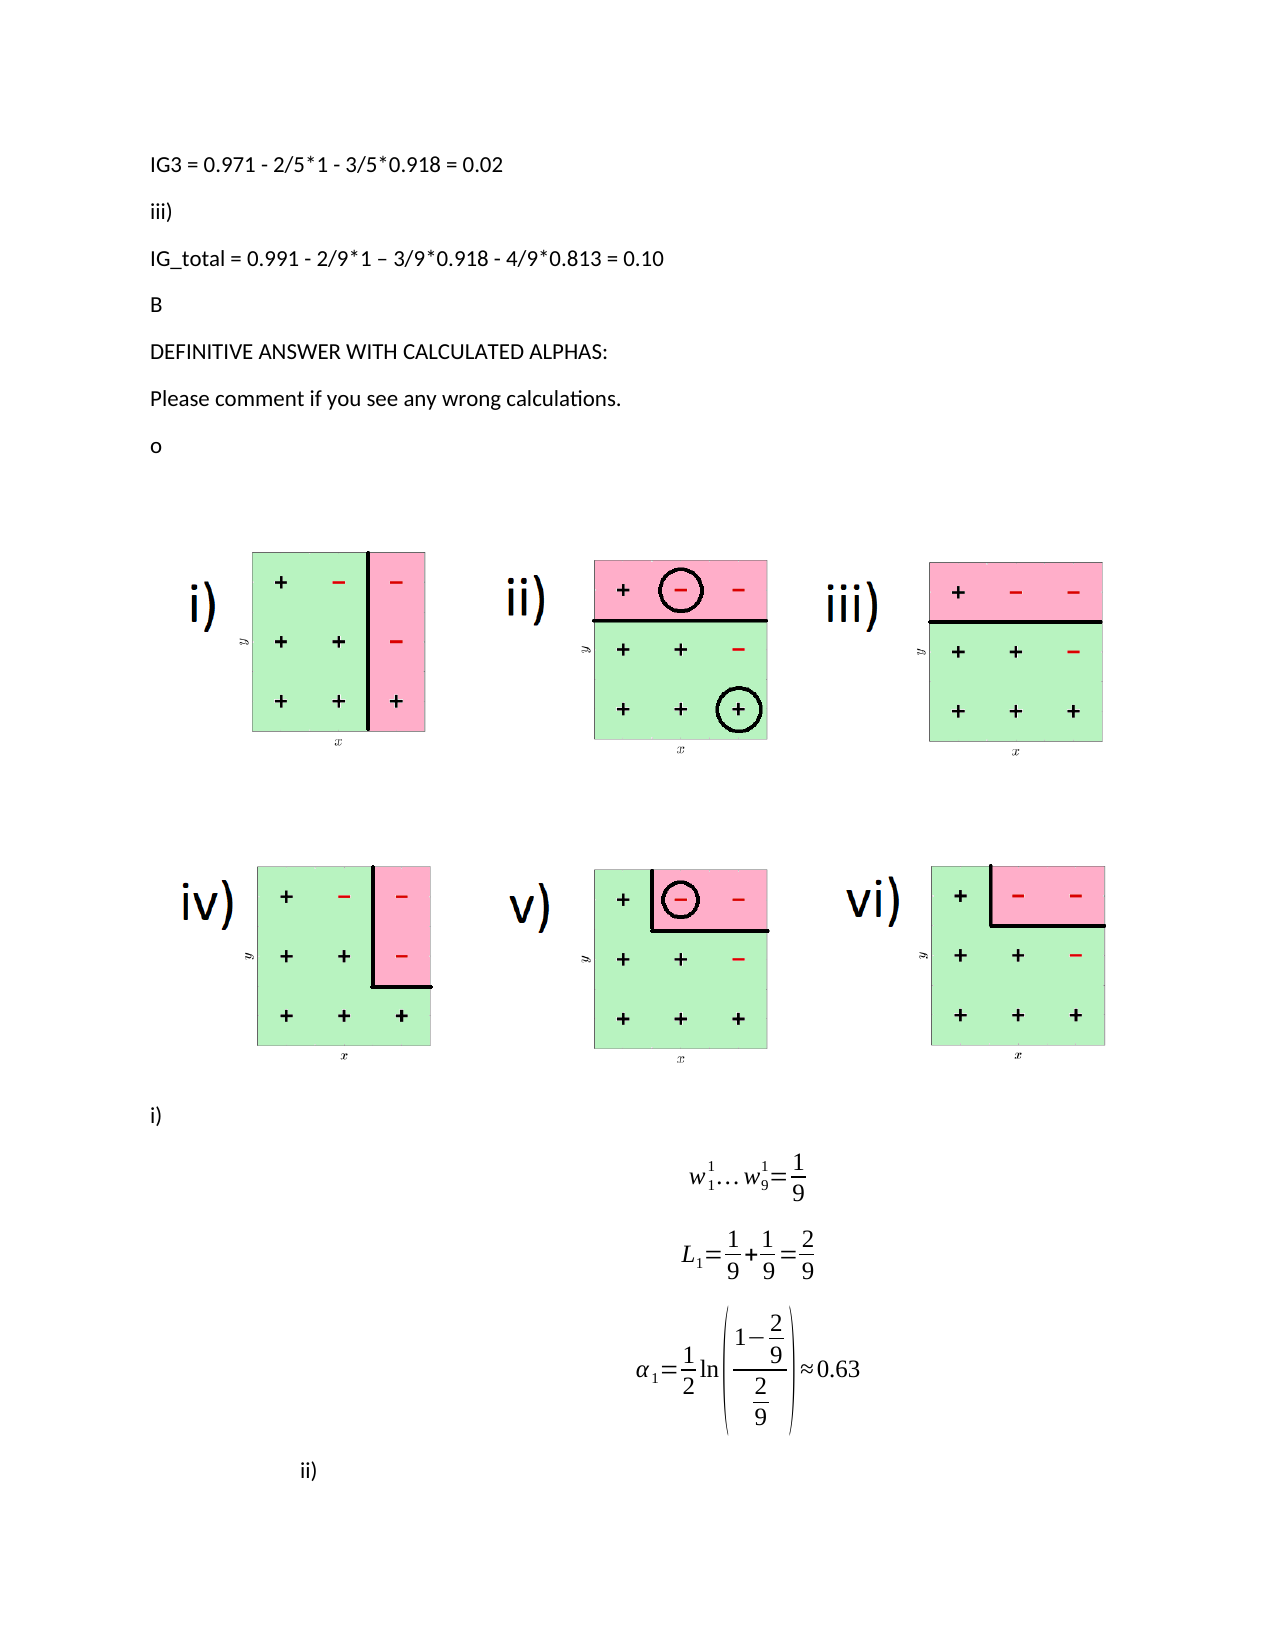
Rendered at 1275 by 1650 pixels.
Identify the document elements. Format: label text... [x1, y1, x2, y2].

text i) [150, 1101, 1125, 1129]
text iii) [150, 197, 1125, 225]
picture [150, 461, 1125, 1083]
text ii) [150, 1457, 1125, 1484]
text Please comment if you see any wrong calculations. [150, 384, 1125, 412]
text IG3 = 0.971 - 2/5*1 - 3/5*0.918 = 0.02 [150, 150, 1125, 178]
text B [150, 291, 1125, 319]
text DEFINITIVE ANSWER WITH CALCULATED ALPHAS: [150, 337, 1125, 366]
text o [150, 431, 1125, 461]
text IG_total = 0.991 - 2/9*1 – 3/9*0.918 - 4/9*0.813 = 0.10 [150, 244, 1125, 272]
